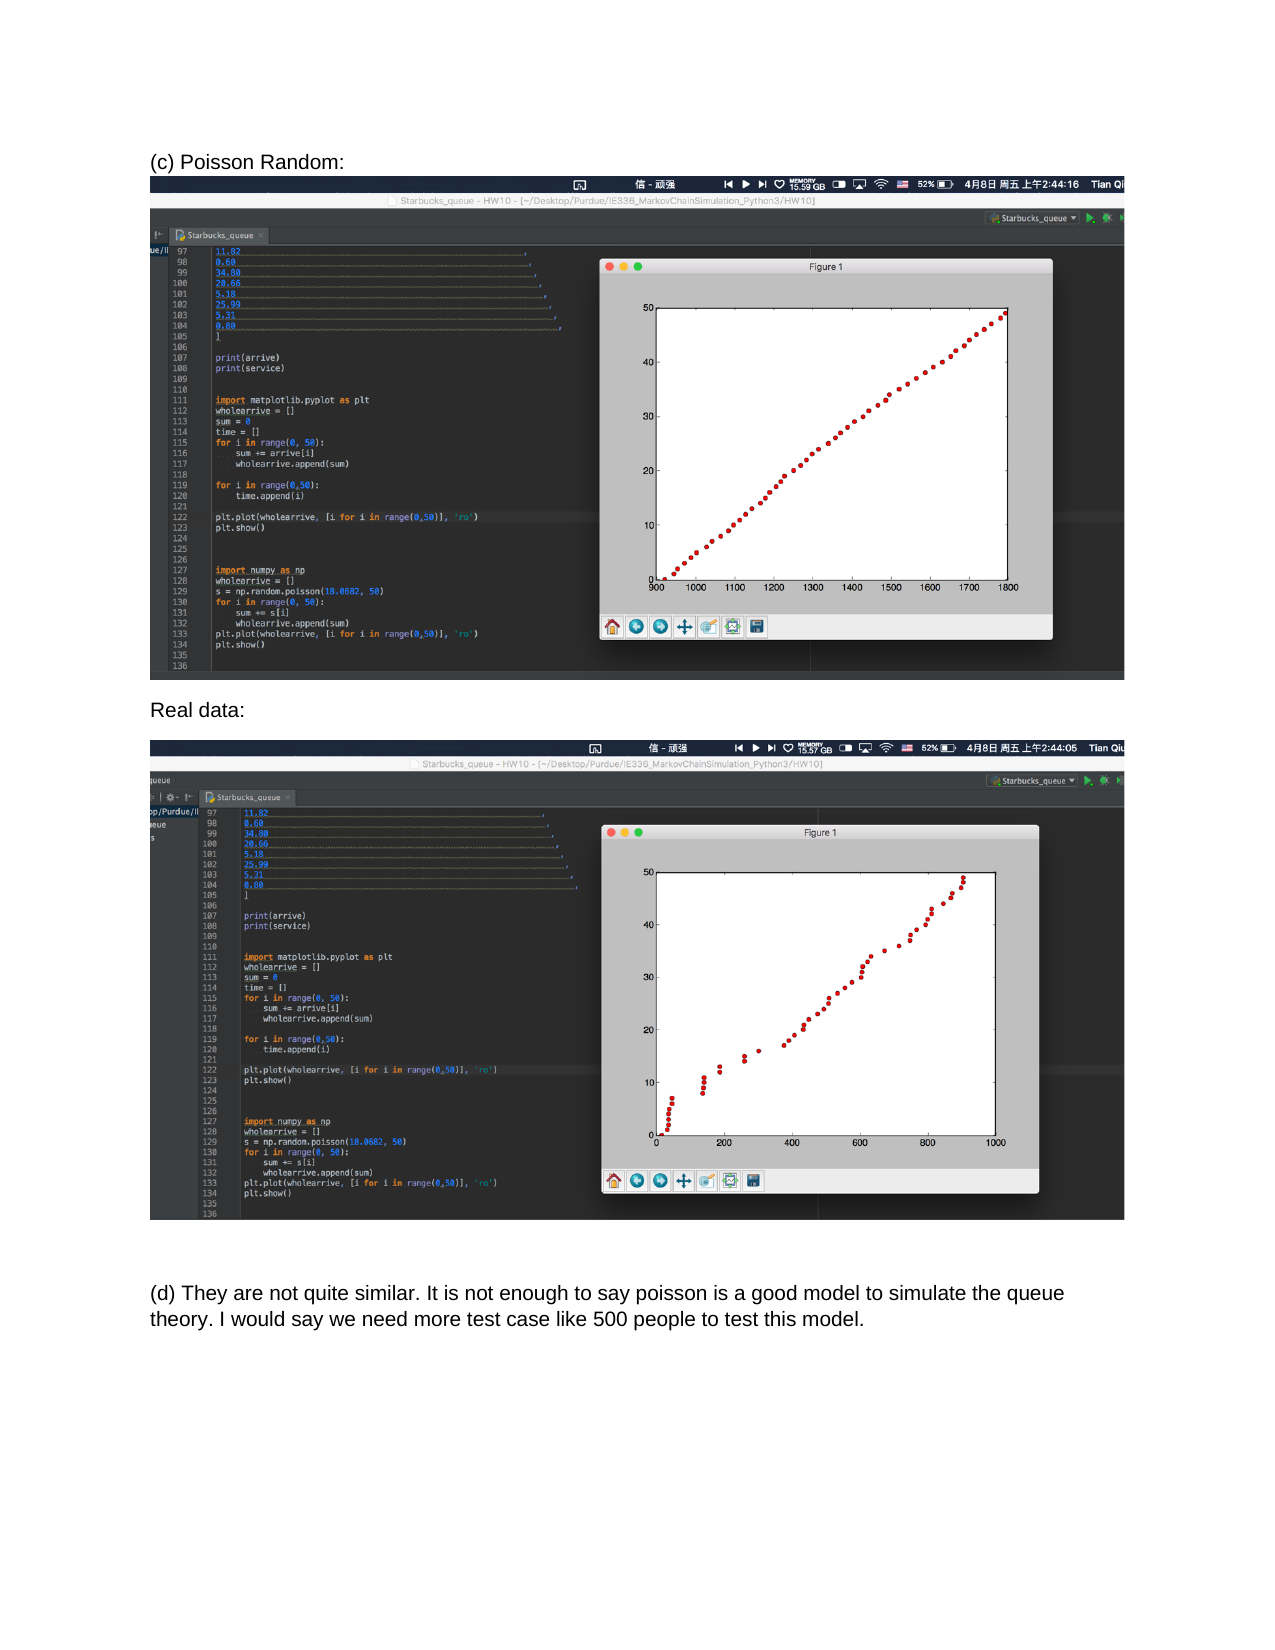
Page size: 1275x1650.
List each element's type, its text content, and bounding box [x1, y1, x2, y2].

picture [150, 740, 1125, 1220]
text Real data: [150, 698, 1125, 722]
text (c) Poisson Random: [150, 150, 1125, 176]
text (d) They are not quite similar. It is not enough to say poisson is a good model to simulate the queue theory. I would say we need more test case like 500 people to test this model. [150, 1281, 1125, 1331]
picture [150, 176, 1125, 680]
